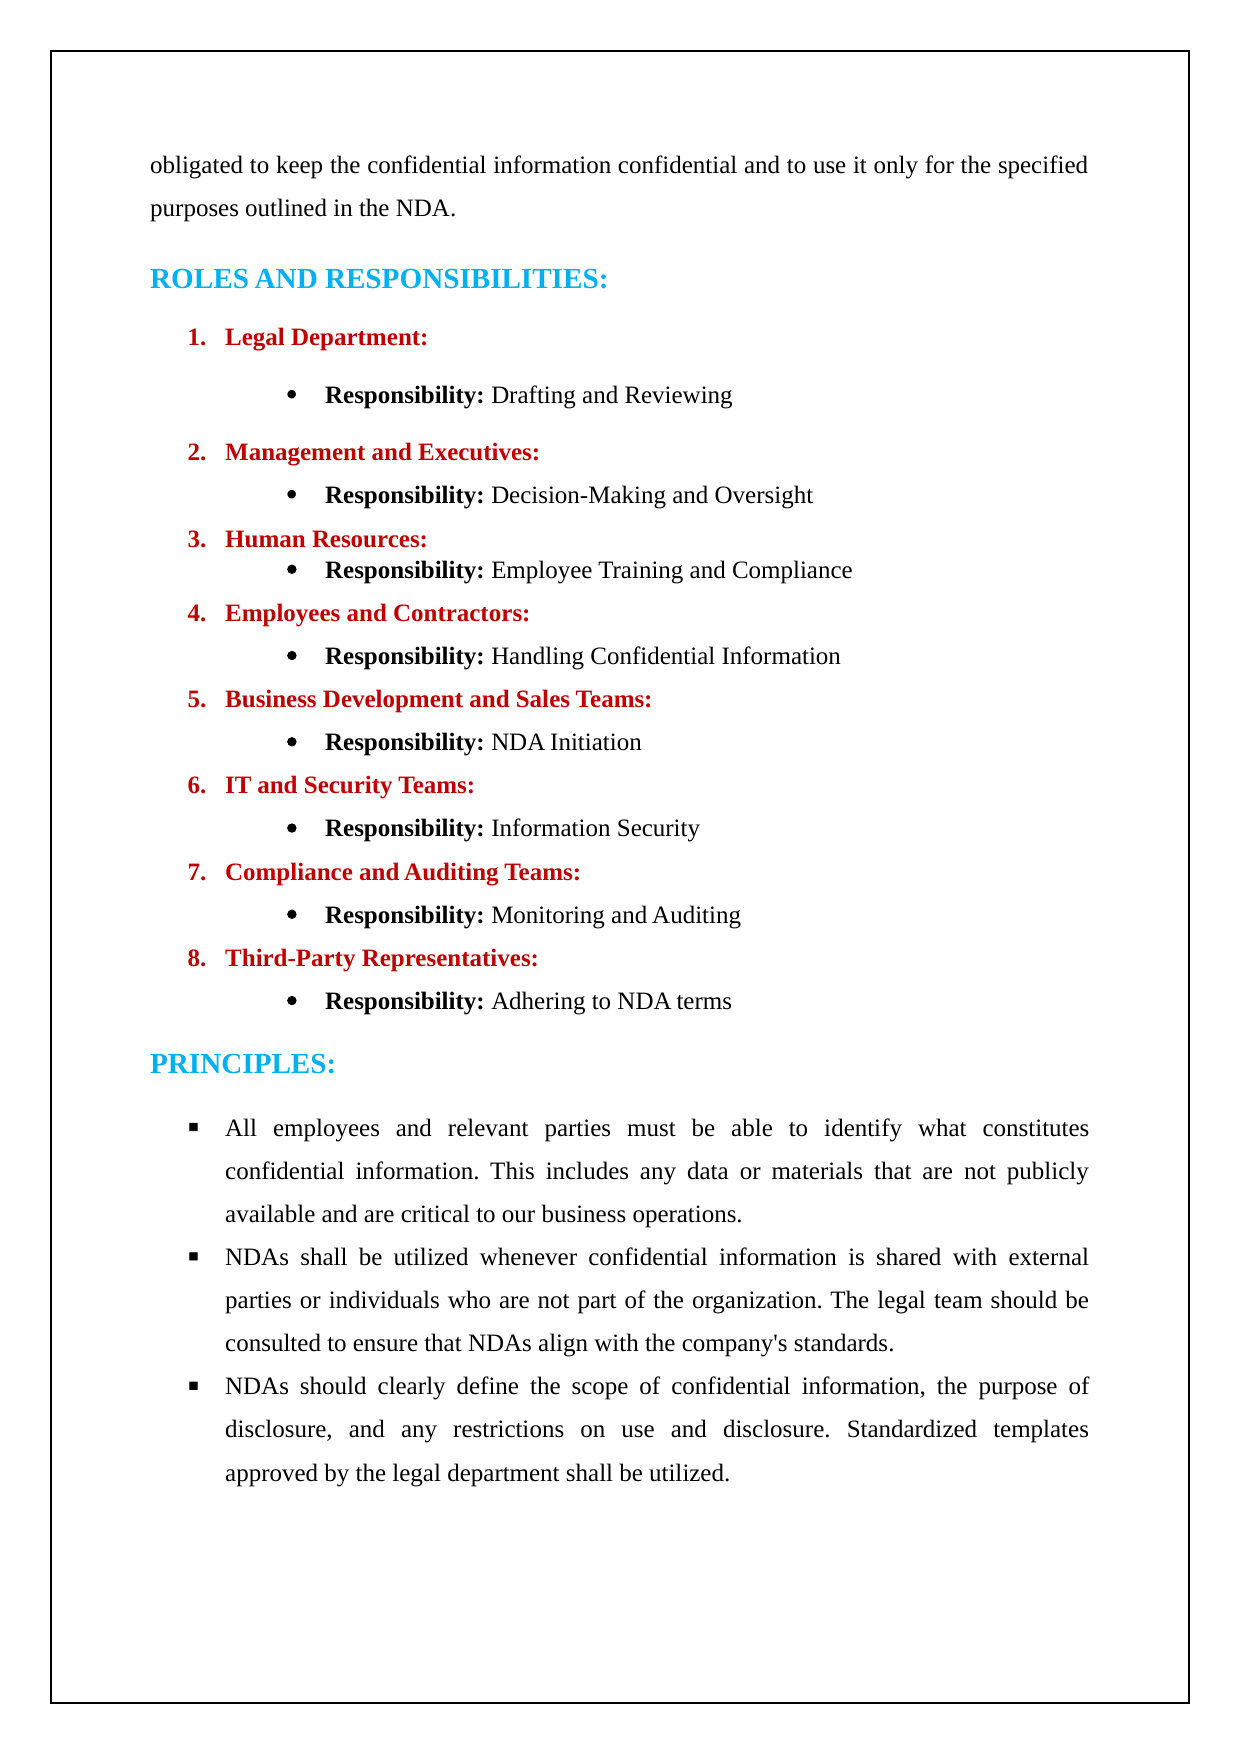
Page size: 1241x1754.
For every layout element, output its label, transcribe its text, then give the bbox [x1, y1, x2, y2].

list Legal Department: [187, 322, 1090, 351]
text ROLES AND RESPONSIBILITIES: [150, 261, 1090, 295]
list Third-Party Representatives: [187, 943, 1090, 972]
list Human Resources: [187, 524, 1090, 552]
list Business Development and Sales Teams: [187, 684, 1090, 713]
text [150, 150, 1090, 222]
text PRINCIPLES: [150, 1046, 1090, 1079]
list Responsibility: Decision-Making and Oversight [287, 481, 1090, 509]
list Responsibility: Employee Training and Compliance [287, 555, 1090, 583]
list Responsibility: Adhering to NDA terms [287, 986, 1090, 1015]
list Responsibility: Information Security [287, 813, 1090, 842]
list Compliance and Auditing Teams: [187, 857, 1090, 885]
list NDAs shall be utilized whenever confidential information is shared with external parties or individuals who are not part of the organization. The legal team should be consulted to ensure that NDAs align with the company's standards. [187, 1242, 1090, 1357]
list Responsibility: NDA Initiation [287, 727, 1090, 756]
list Responsibility: Drafting and Reviewing [287, 380, 1090, 409]
list NDAs should clearly define the scope of confidential information, the purpose of disclosure, and any restrictions on use and disclosure. Standardized templates approved by the legal department shall be utilized. [187, 1371, 1090, 1486]
list Responsibility: Monitoring and Auditing [287, 900, 1090, 928]
list Employees and Contractors: [187, 598, 1090, 627]
list All employees and relevant parties must be able to identify what constitutes confidential information. This includes any data or materials that are not publicly available and are critical to our business operations. [187, 1113, 1090, 1228]
list Responsibility: Handling Confidential Information [287, 641, 1090, 670]
list Management and Executives: [187, 437, 1090, 466]
list IT and Security Teams: [187, 770, 1090, 799]
